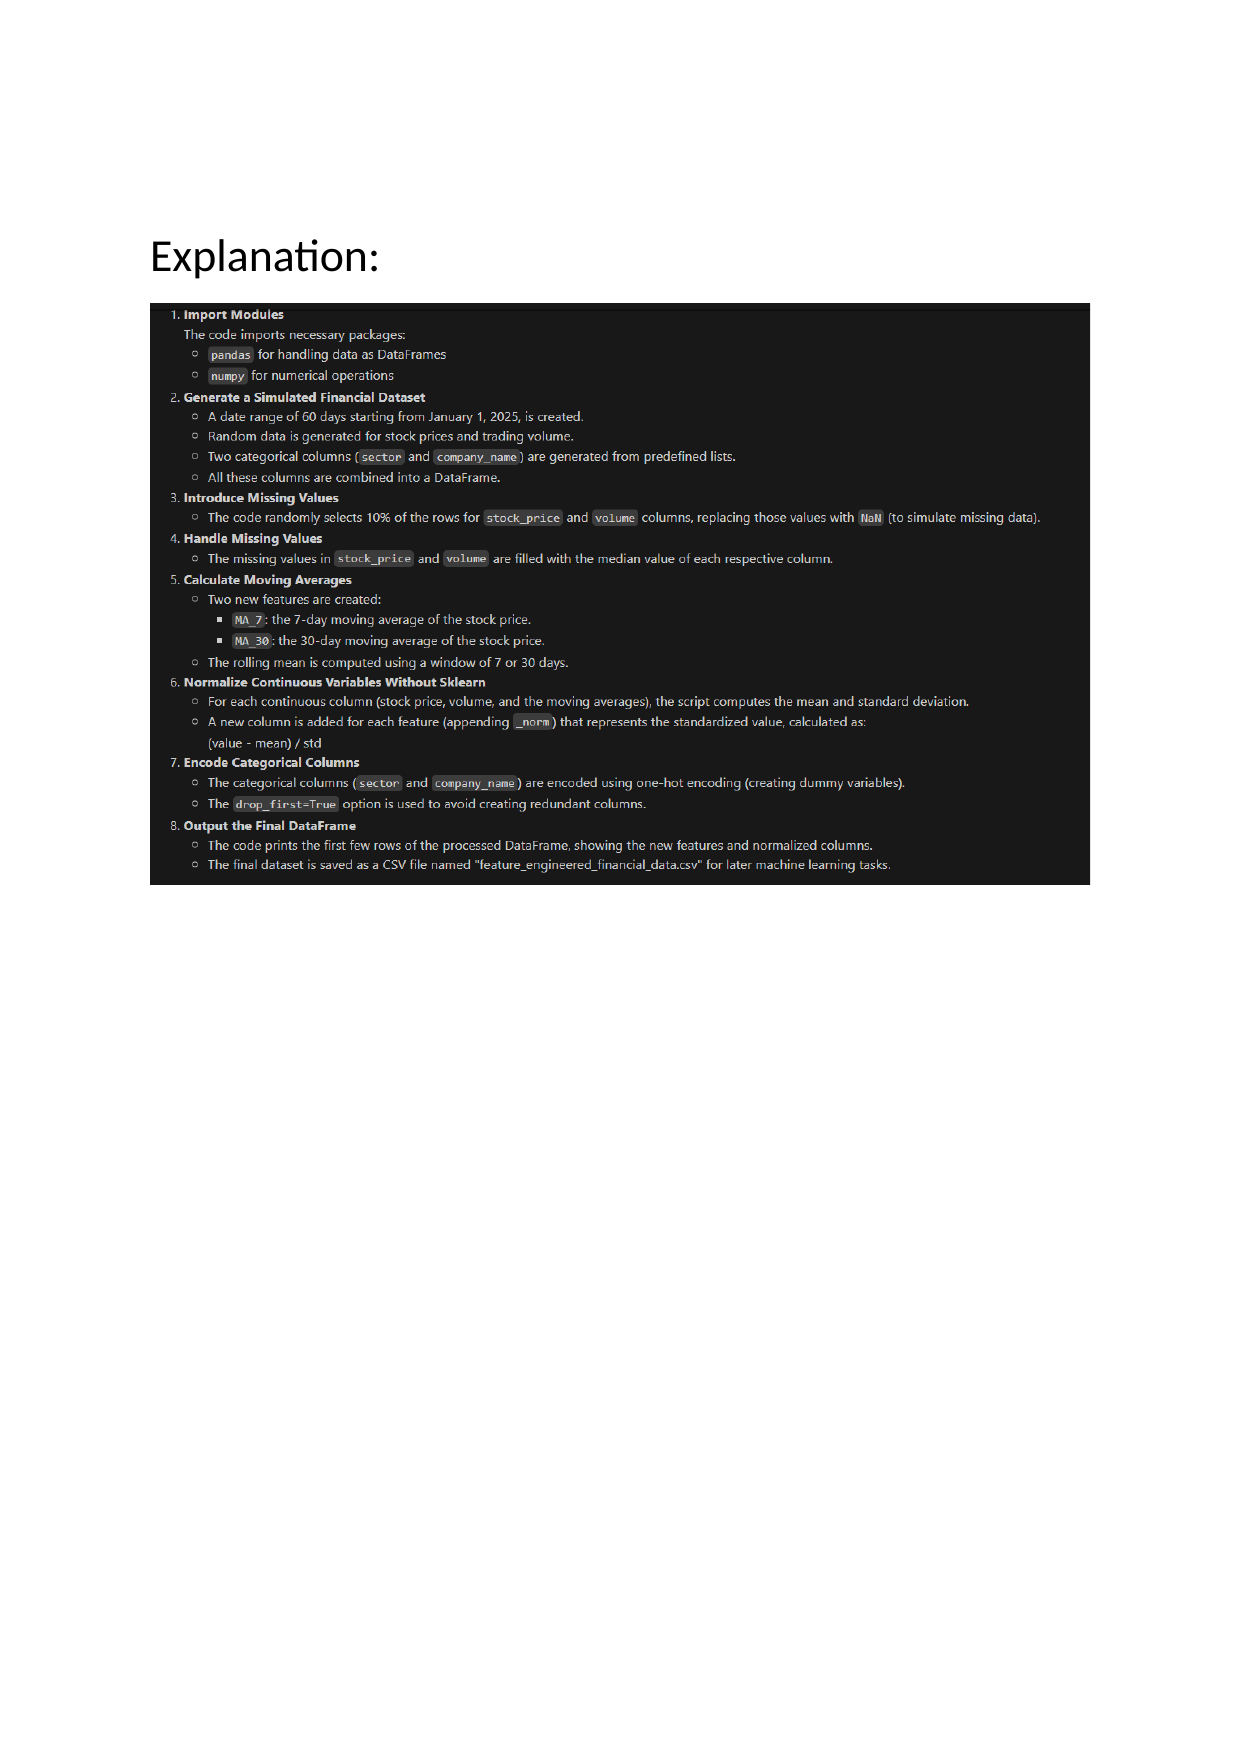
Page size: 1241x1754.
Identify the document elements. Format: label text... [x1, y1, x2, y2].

text Explanation: [150, 227, 1090, 283]
picture [150, 303, 1091, 885]
